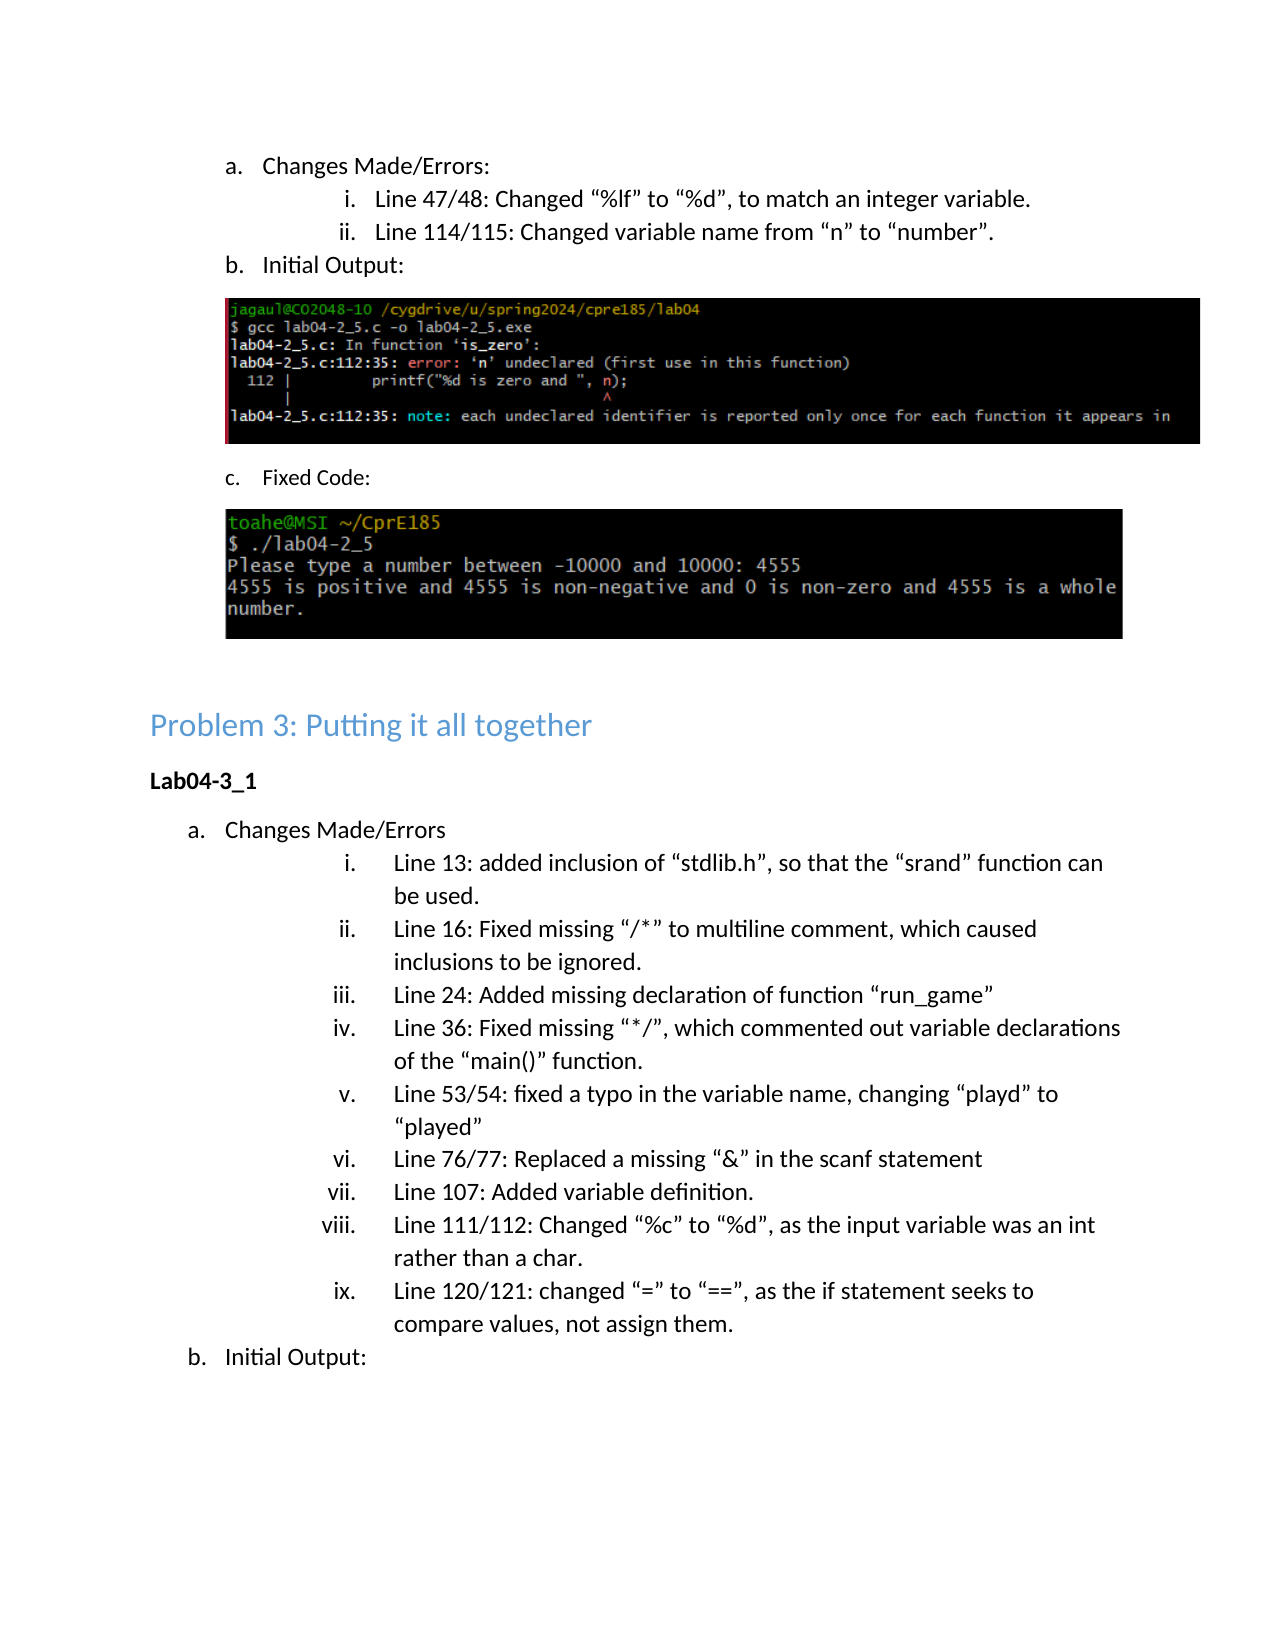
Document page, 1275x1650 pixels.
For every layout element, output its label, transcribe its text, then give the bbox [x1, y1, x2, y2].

list Line 47/48: Changed “%lf” to “%d”, to match an integer variable. [356, 183, 1125, 213]
list Fixed Code: [225, 463, 1125, 491]
list Initial Output: [187, 1341, 1125, 1372]
list Line 111/112: Changed “%c” to “%d”, as the input variable was an int rather than a char. [356, 1209, 1125, 1273]
text Lab04-3_1 [150, 765, 1125, 795]
list Line 53/54: fixed a typo in the variable name, changing “playd” to “played” [356, 1078, 1125, 1141]
list Line 16: Fixed missing “/*” to multiline comment, which caused inclusions to be ignored. [356, 913, 1125, 977]
text Problem 3: Putting it all together [150, 704, 1125, 745]
list Line 114/115: Changed variable name from “n” to “number”. [356, 216, 1125, 246]
picture [225, 298, 1200, 444]
list Initial Output: [225, 249, 1125, 279]
picture [225, 509, 1123, 639]
list Line 36: Fixed missing “*/”, which commented out variable declarations of the “main()” function. [356, 1012, 1125, 1075]
list Line 107: Added variable definition. [356, 1176, 1125, 1207]
list Changes Made/Errors [187, 814, 1125, 845]
list Changes Made/Errors: [225, 150, 1125, 181]
list Line 13: added inclusion of “stdlib.h”, so that the “srand” function can be used. [356, 847, 1125, 911]
list Line 120/121: changed “=” to “==”, as the if statement seeks to compare values, not assign them. [356, 1275, 1125, 1339]
list Line 24: Added missing declaration of function “run_game” [356, 979, 1125, 1009]
list Line 76/77: Replaced a missing “&” in the scanf statement [356, 1143, 1125, 1174]
